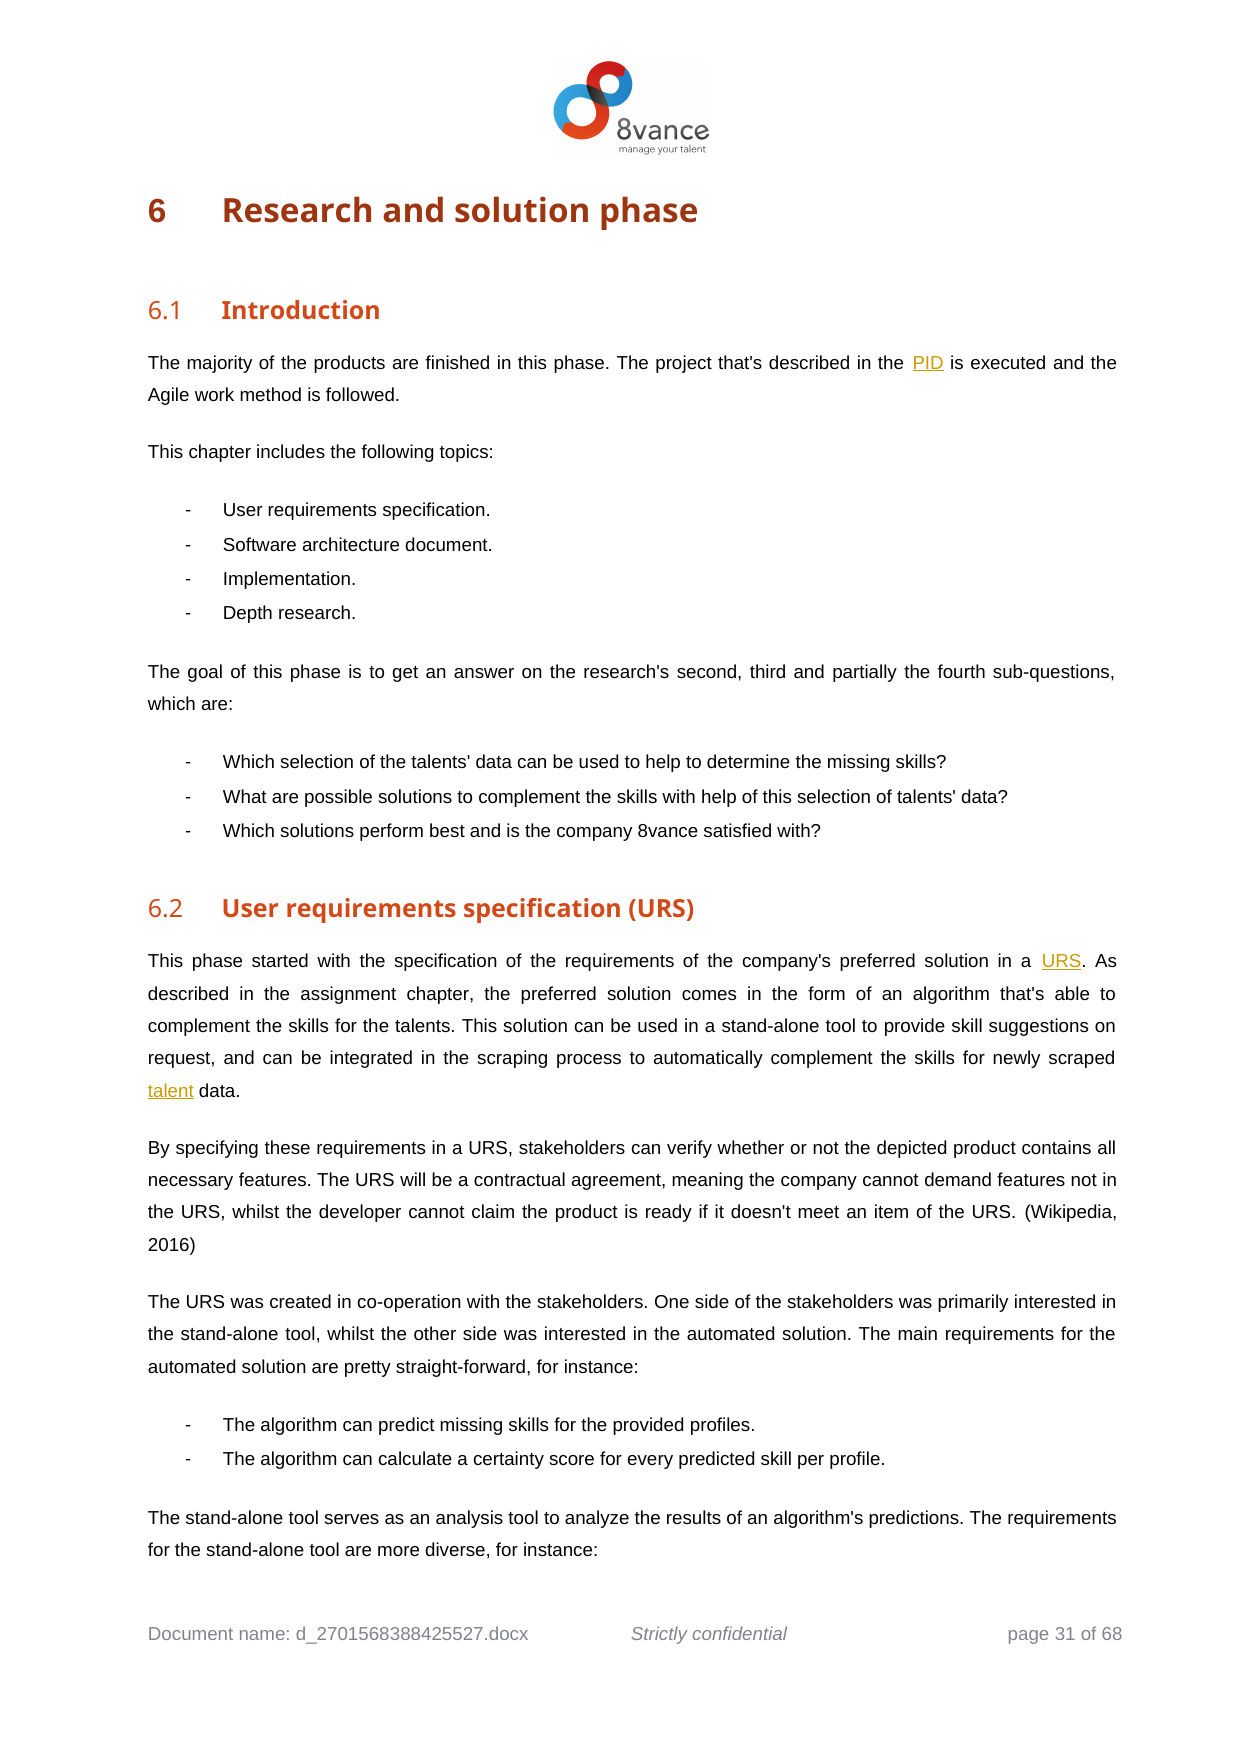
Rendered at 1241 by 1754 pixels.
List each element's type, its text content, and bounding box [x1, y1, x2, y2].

text This chapter includes the following topics: [148, 441, 1117, 463]
text The goal of this phase is to get an answer on the research's second, third and partially the fourth sub-questions, which are: [148, 661, 1117, 715]
list Software architecture document. [185, 533, 1117, 556]
text The majority of the products are finished in this phase. The project that's described in the PID is executed and the Agile work method is followed. [148, 352, 1117, 405]
list Which selection of the talents' data can be used to help to determine the missing skills? [185, 751, 1117, 773]
list Implementation. [185, 567, 1117, 590]
list What are possible solutions to complement the skills with help of this selection of talents' data? [185, 785, 1117, 808]
list Which solutions perform best and is the company 8vance satisfied with? [185, 819, 1117, 842]
list The algorithm can calculate a certainty score for every predicted skill per profile. [185, 1447, 1117, 1470]
text The stand-alone tool serves as an analysis tool to analyze the results of an algorithm's predictions. The requirements for the stand-alone tool are more diverse, for instance: [148, 1506, 1117, 1560]
text This phase started with the specification of the requirements of the company's preferred solution in a URS. As described in the assignment chapter, the preferred solution comes in the form of an algorithm that's able to complement the skills for the talents. This solution can be used in a stand-alone tool to provide skill suggestions on request, and can be integrated in the scraping process to automatically complement the skills for newly scraped talent data. [148, 950, 1117, 1101]
list The algorithm can predict missing skills for the provided profiles. [185, 1413, 1117, 1436]
subtitle User requirements specification (URS) [148, 891, 1117, 925]
text The URS was created in co-operation with the stakeholders. One side of the stakeholders was primarily interested in the stand-alone tool, whilst the other side was interested in the automated solution. The main requirements for the automated solution are pretty straight-forward, for instance: [148, 1291, 1117, 1377]
subtitle Research and solution phase [148, 187, 1117, 232]
subtitle Introduction [148, 292, 1117, 327]
list User requirements specification. [185, 498, 1117, 521]
picture [551, 58, 712, 156]
text By specifying these requirements in a URS, stakeholders can verify whether or not the depicted product contains all necessary features. The URS will be a contractual agreement, meaning the company cannot demand features not in the URS, whilst the developer cannot claim the product is ready if it doesn't meet an item of the URS. [148, 1137, 1117, 1255]
list Depth research. [185, 602, 1117, 624]
